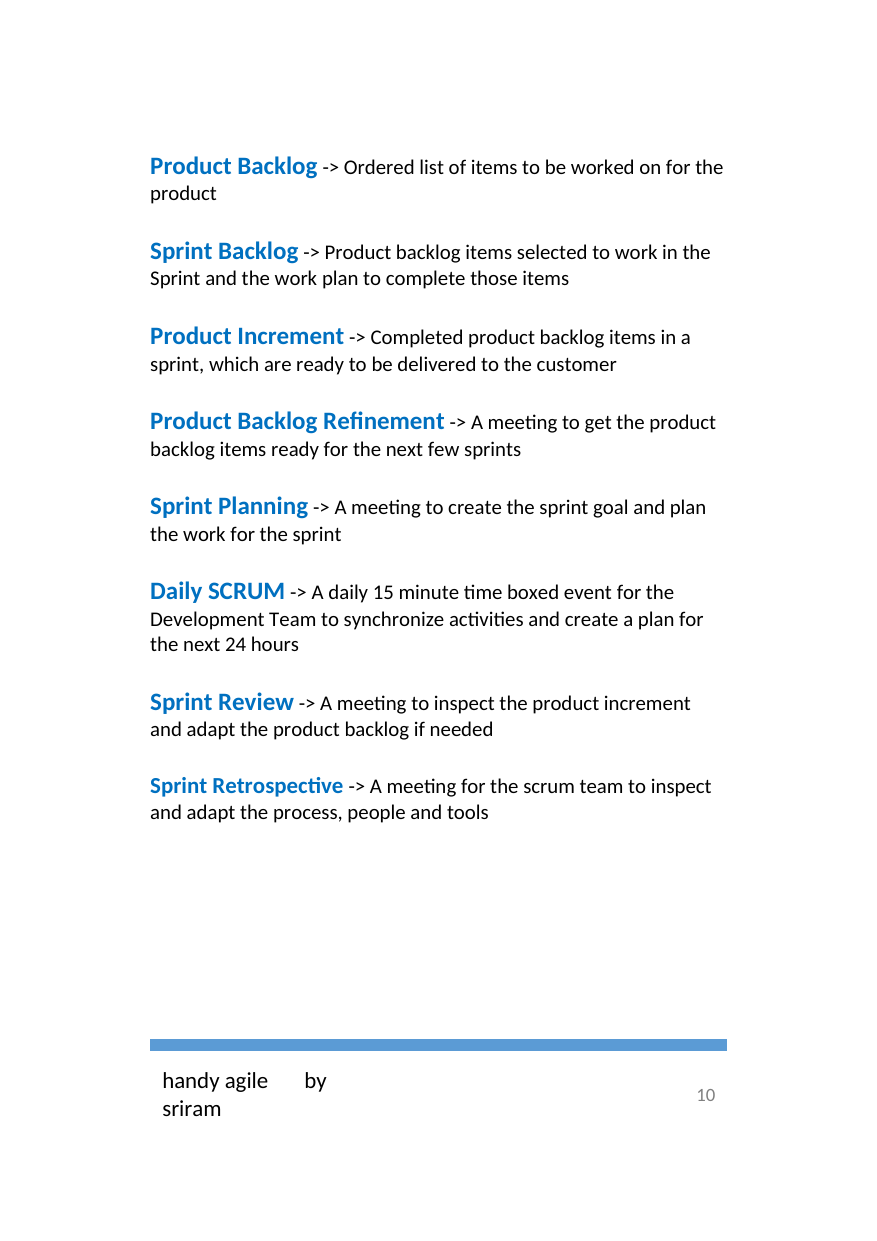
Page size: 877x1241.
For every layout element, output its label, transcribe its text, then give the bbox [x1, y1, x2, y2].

text Sprint Retrospective -> A meeting for the scrum team to inspect and adapt the process, people and tools [150, 771, 727, 824]
text Sprint Planning -> A meeting to create the sprint goal and plan the work for the sprint [150, 490, 727, 546]
text Product Backlog Refinement -> A meeting to get the product backlog items ready for the next few sprints [150, 405, 727, 461]
text Product Backlog -> Ordered list of items to be worked on for the product [150, 150, 727, 206]
text Daily SCRUM -> A daily 15 minute time boxed event for the Development Team to synchronize activities and create a plan for the next 24 hours [150, 576, 727, 657]
text Sprint Backlog -> Product backlog items selected to work in the Sprint and the work plan to complete those items [150, 235, 727, 291]
text Product Increment -> Completed product backlog items in a sprint, which are ready to be delivered to the customer [150, 320, 727, 376]
text Sprint Review -> A meeting to inspect the product increment and adapt the product backlog if needed [150, 686, 727, 742]
